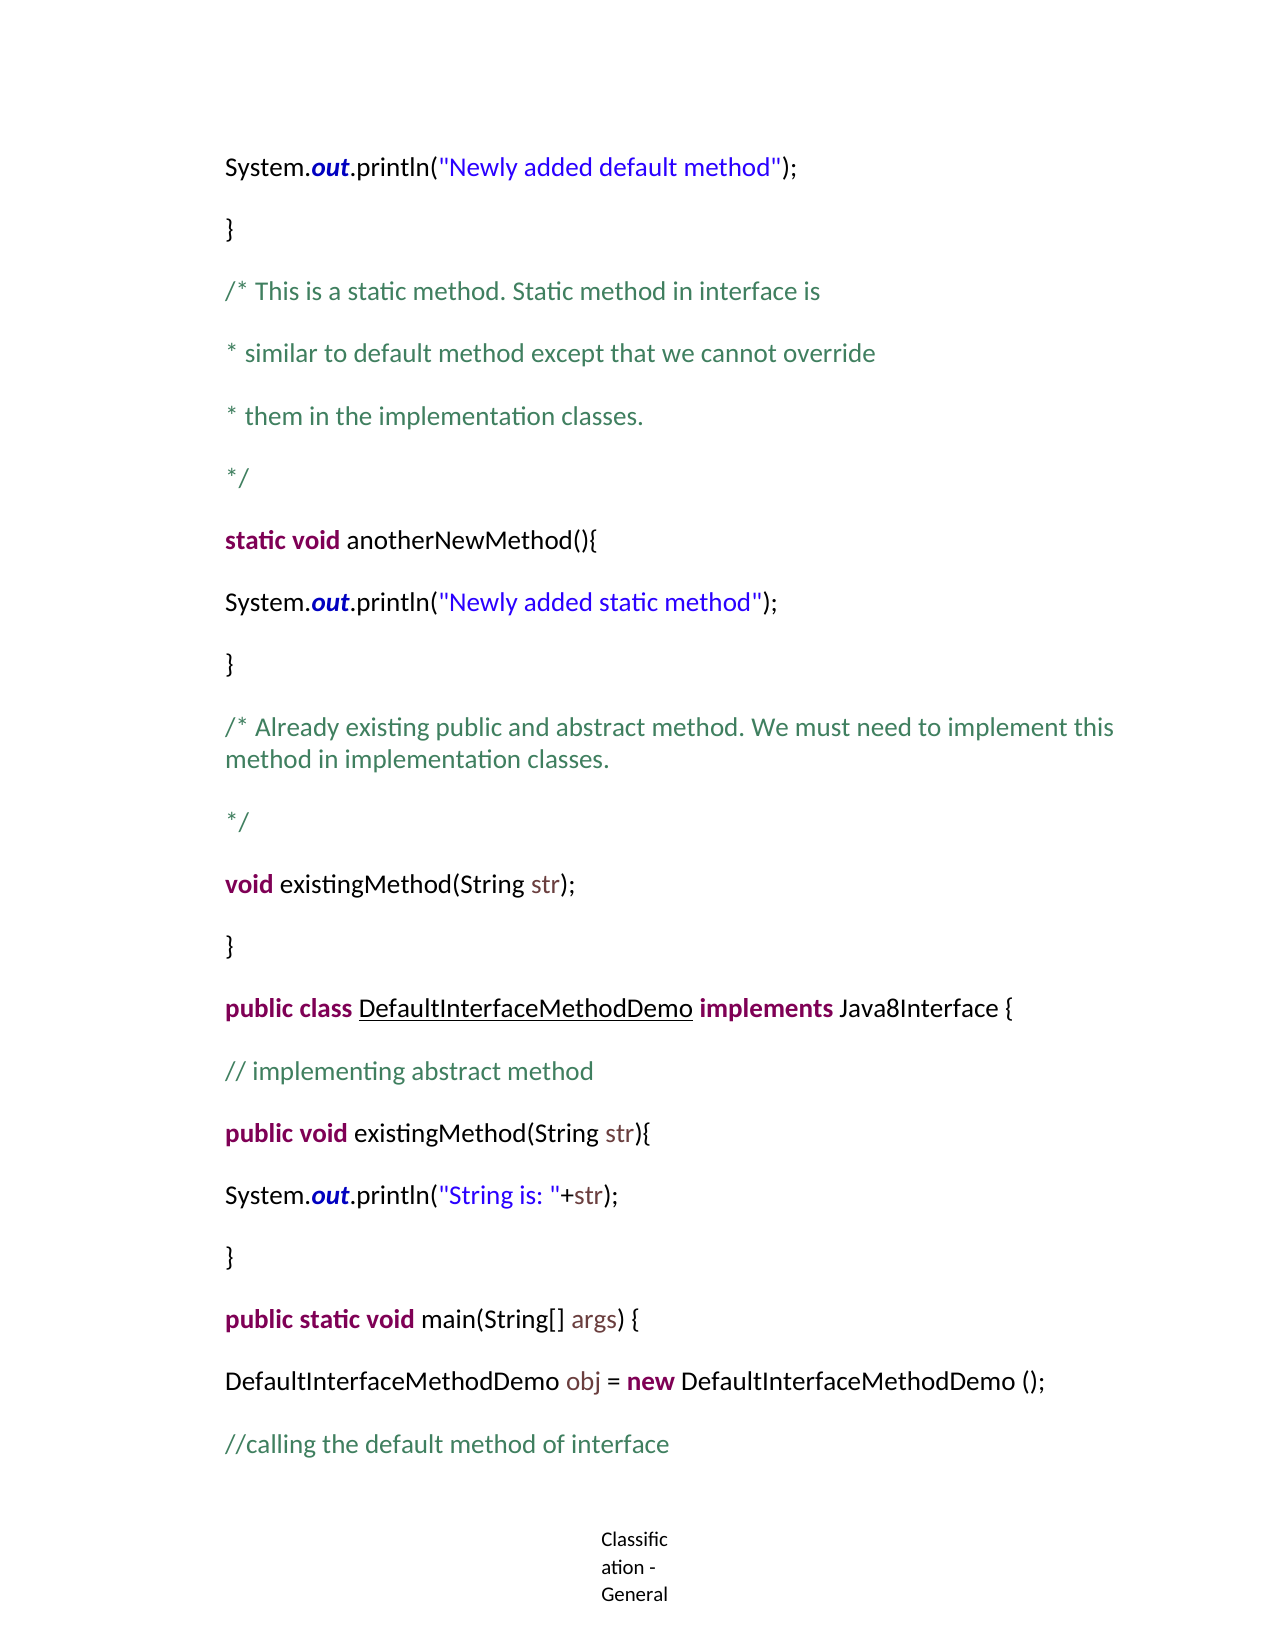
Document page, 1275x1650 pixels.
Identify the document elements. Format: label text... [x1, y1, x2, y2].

text } [225, 929, 1125, 962]
text */ [225, 461, 1125, 494]
text // implementing abstract method [225, 1054, 1125, 1087]
text } [225, 647, 1125, 681]
text * them in the implementation classes. [225, 399, 1125, 432]
text public class DefaultInterfaceMethodDemo implements Java8Interface { [225, 991, 1125, 1024]
text DefaultInterfaceMethodDemo obj = new DefaultInterfaceMethodDemo (); [225, 1364, 1125, 1398]
text /* Already existing public and abstract method. We must need to implement this method in implementation classes. [225, 710, 1125, 776]
text System.out.println("String is: "+str); [225, 1178, 1125, 1211]
text /* This is a static method. Static method in interface is [225, 274, 1125, 307]
text System.out.println("Newly added static method"); [225, 585, 1125, 618]
text } [225, 212, 1125, 245]
text System.out.println("Newly added default method"); [225, 150, 1125, 183]
text void existingMethod(String str); [225, 867, 1125, 900]
text } [225, 1240, 1125, 1273]
text */ [225, 805, 1125, 838]
text //calling the default method of interface [225, 1427, 1125, 1460]
text static void anotherNewMethod(){ [225, 523, 1125, 556]
text * similar to default method except that we cannot override [225, 337, 1125, 369]
text public static void main(String[] args) { [225, 1302, 1125, 1335]
text public void existingMethod(String str){ [225, 1116, 1125, 1149]
